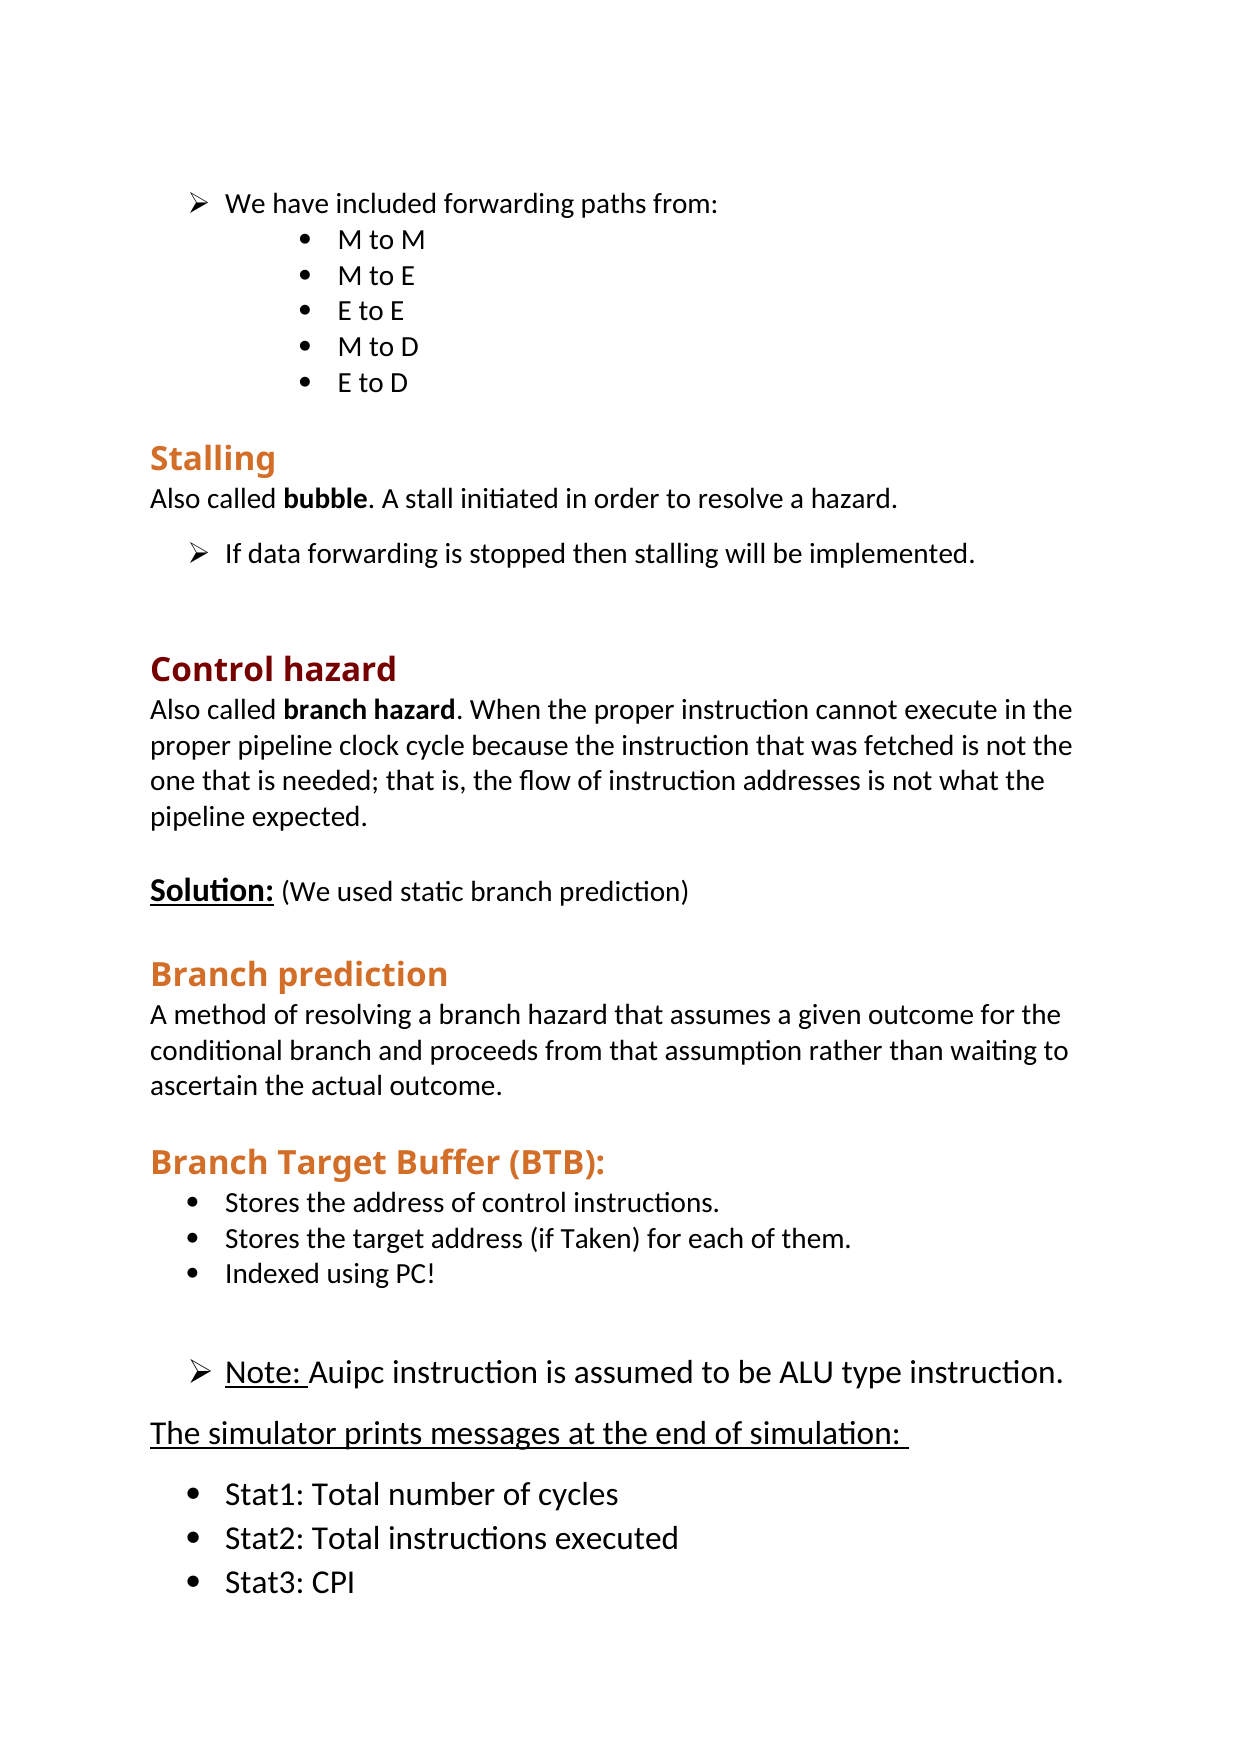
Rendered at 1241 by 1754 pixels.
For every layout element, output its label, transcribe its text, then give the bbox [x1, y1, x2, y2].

list Stat3: CPI [187, 1561, 1090, 1601]
list Stat1: Total number of cycles [187, 1473, 1090, 1513]
text The simulator prints messages at the end of simulation: [150, 1412, 1090, 1453]
list Stat2: Total instructions executed [187, 1517, 1090, 1557]
list E to E [300, 292, 1090, 328]
text Control hazard [150, 646, 1090, 691]
text Also called bubble. A stall initiated in order to resolve a hazard. [150, 480, 1090, 516]
list We have included forwarding paths from: [187, 186, 1090, 221]
list Stores the address of control instructions. [187, 1184, 1090, 1220]
text Branch prediction [150, 951, 1090, 996]
text Stalling [150, 435, 1090, 480]
list If data forwarding is stopped then stalling will be implemented. [187, 536, 1090, 571]
list M to D [300, 328, 1090, 364]
text Branch Target Buffer (BTB): [150, 1139, 1090, 1184]
list Stores the target address (if Taken) for each of them. [187, 1220, 1090, 1255]
list M to E [300, 257, 1090, 292]
list Indexed using PC! [187, 1255, 1090, 1291]
list M to M [300, 221, 1090, 257]
text A method of resolving a branch hazard that assumes a given outcome for the conditional branch and proceeds from that assumption rather than waiting to ascertain the actual outcome. [150, 996, 1090, 1103]
list E to D [300, 364, 1090, 399]
text Also called branch hazard. When the proper instruction cannot execute in the proper pipeline clock cycle because the instruction that was fetched is not the one that is needed; that is, the flow of instruction addresses is not what the pipeline expected. [150, 691, 1090, 834]
text Solution: (We used static branch prediction) [150, 869, 1090, 910]
list Note: Auipc instruction is assumed to be ALU type instruction. [187, 1352, 1090, 1392]
